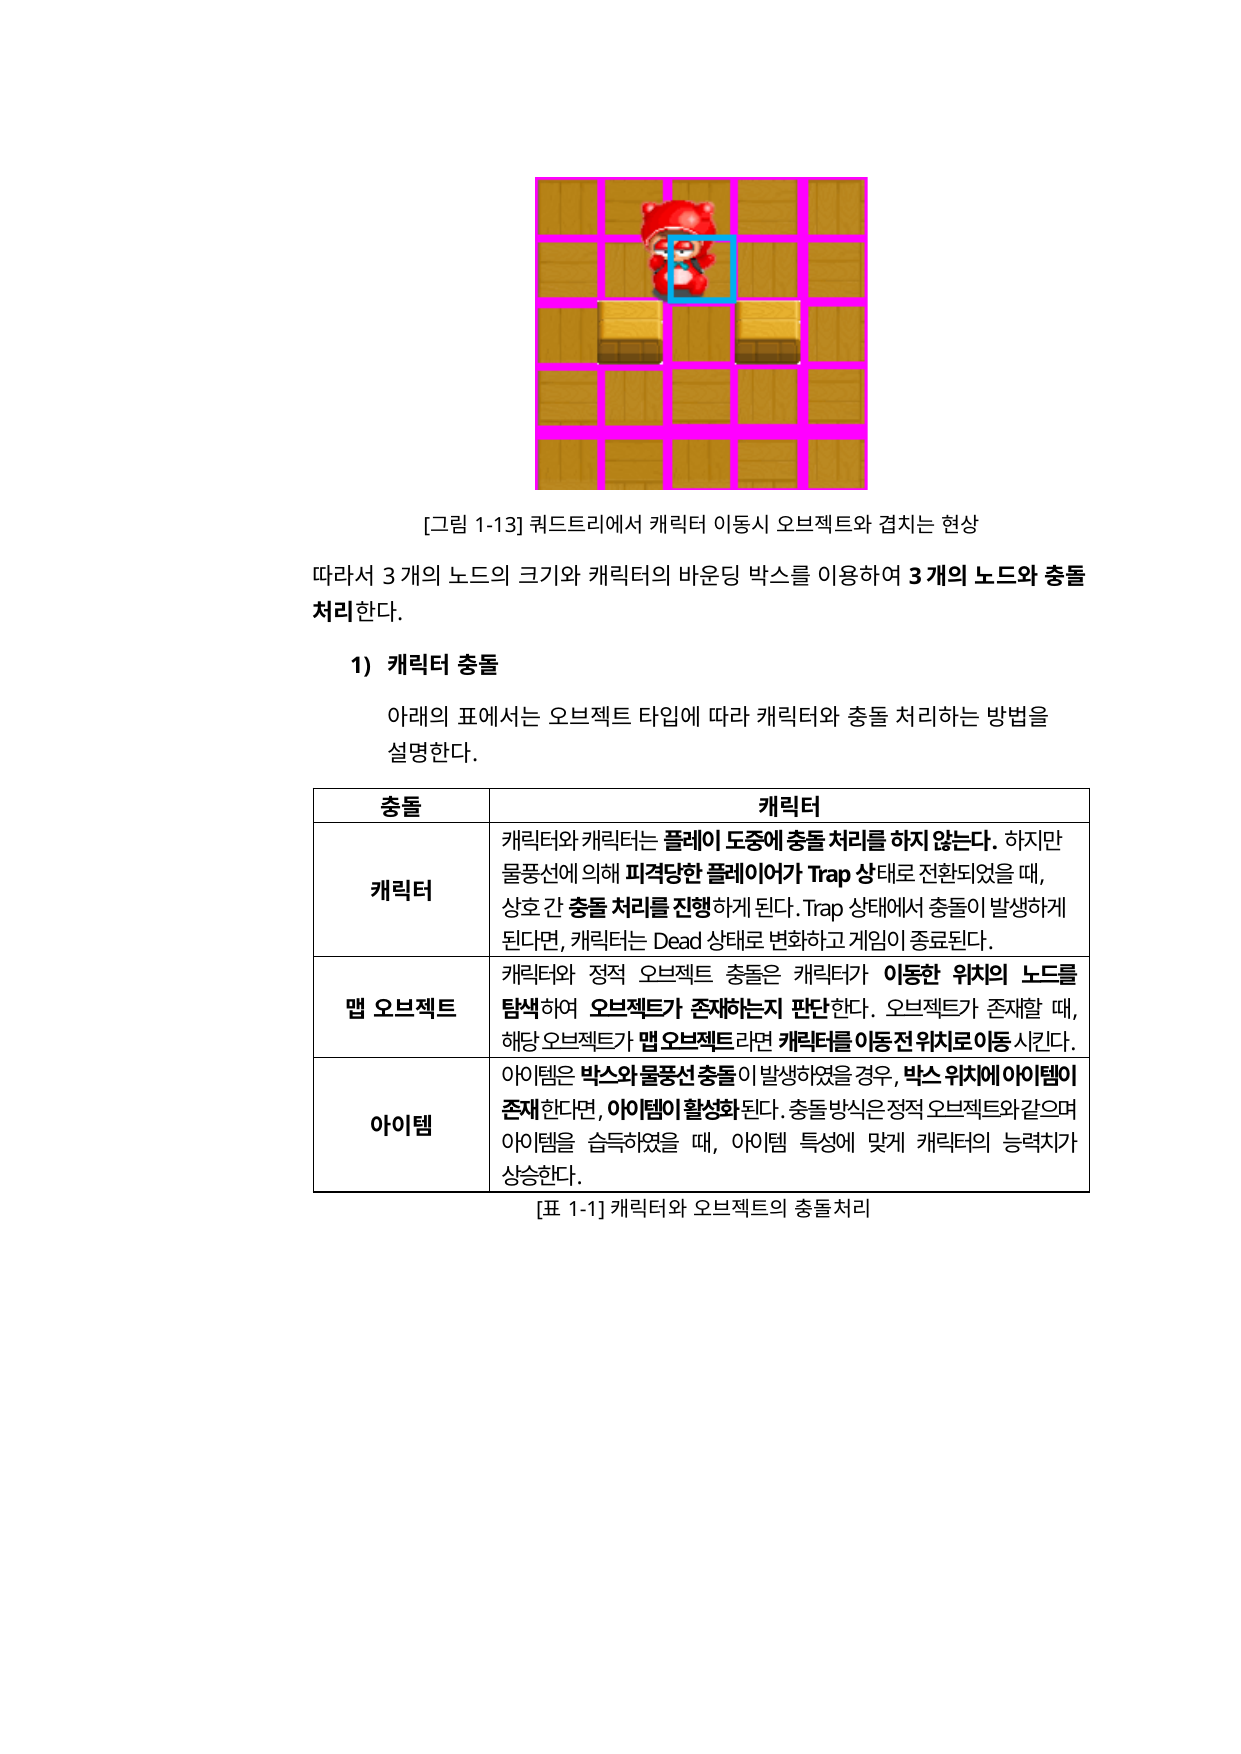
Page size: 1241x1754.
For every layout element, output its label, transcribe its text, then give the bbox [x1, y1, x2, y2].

table_header 캐릭터 [490, 789, 1089, 822]
table_cell 아이템 [314, 1058, 489, 1191]
table_cell 캐릭터 [314, 823, 489, 956]
table_header 충돌 [314, 789, 489, 822]
table_cell 아이템은 박스와 물풍선 충돌이 발생하였을 경우, 박스 위치에 아이템이 존재한다면, 아이템이 활성화된다. 충돌 방식은 정적 오브젝트와 같으며 아이템을 습득하였을 때, 아이템 특성에 맞게 캐릭터의 능력치가 상승한다. [490, 1058, 1089, 1191]
table_cell 캐릭터와 캐릭터는 플레이 도중에 충돌 처리를 하지 않는다. 하지만 물풍선에 의해 피격당한 플레이어가 Trap 상태로 전환되었을 때, 상호 간 충돌 처리를 진행하게 된다. Trap 상태에서 충돌이 발생하게 된다면, 캐릭터는 Dead 상태로 변화하고 게임이 종료된다. [490, 823, 1089, 956]
table_cell 캐릭터와 정적 오브젝트 충돌은 캐릭터가 이동한 위치의 노드를 탐색하여 오브젝트가 존재하는지 판단한다. 오브젝트가 존재할 때, 해당 오브젝트가 맵 오브젝트라면 캐릭터를 이동 전 위치로 이동시킨다. [490, 957, 1089, 1057]
table_cell 맵 오브젝트 [314, 957, 489, 1057]
list 따라서 3개의 노드의 크기와 캐릭터의 바운딩 박스를 이용하여 3개의 노드와 충돌 처리한다. [312, 558, 1090, 627]
picture [535, 177, 868, 490]
text [표 1-1] 캐릭터와 오브젝트의 충돌처리 [233, 1192, 1090, 1223]
list 캐릭터 충돌 [350, 646, 1090, 680]
list 아래의 표에서는 오브젝트 타입에 따라 캐릭터와 충돌 처리하는 방법을 설명한다. [387, 699, 1090, 768]
list [그림 1-13] 쿼드트리에서 캐릭터 이동시 오브젝트와 겹치는 현상 [312, 508, 1090, 539]
